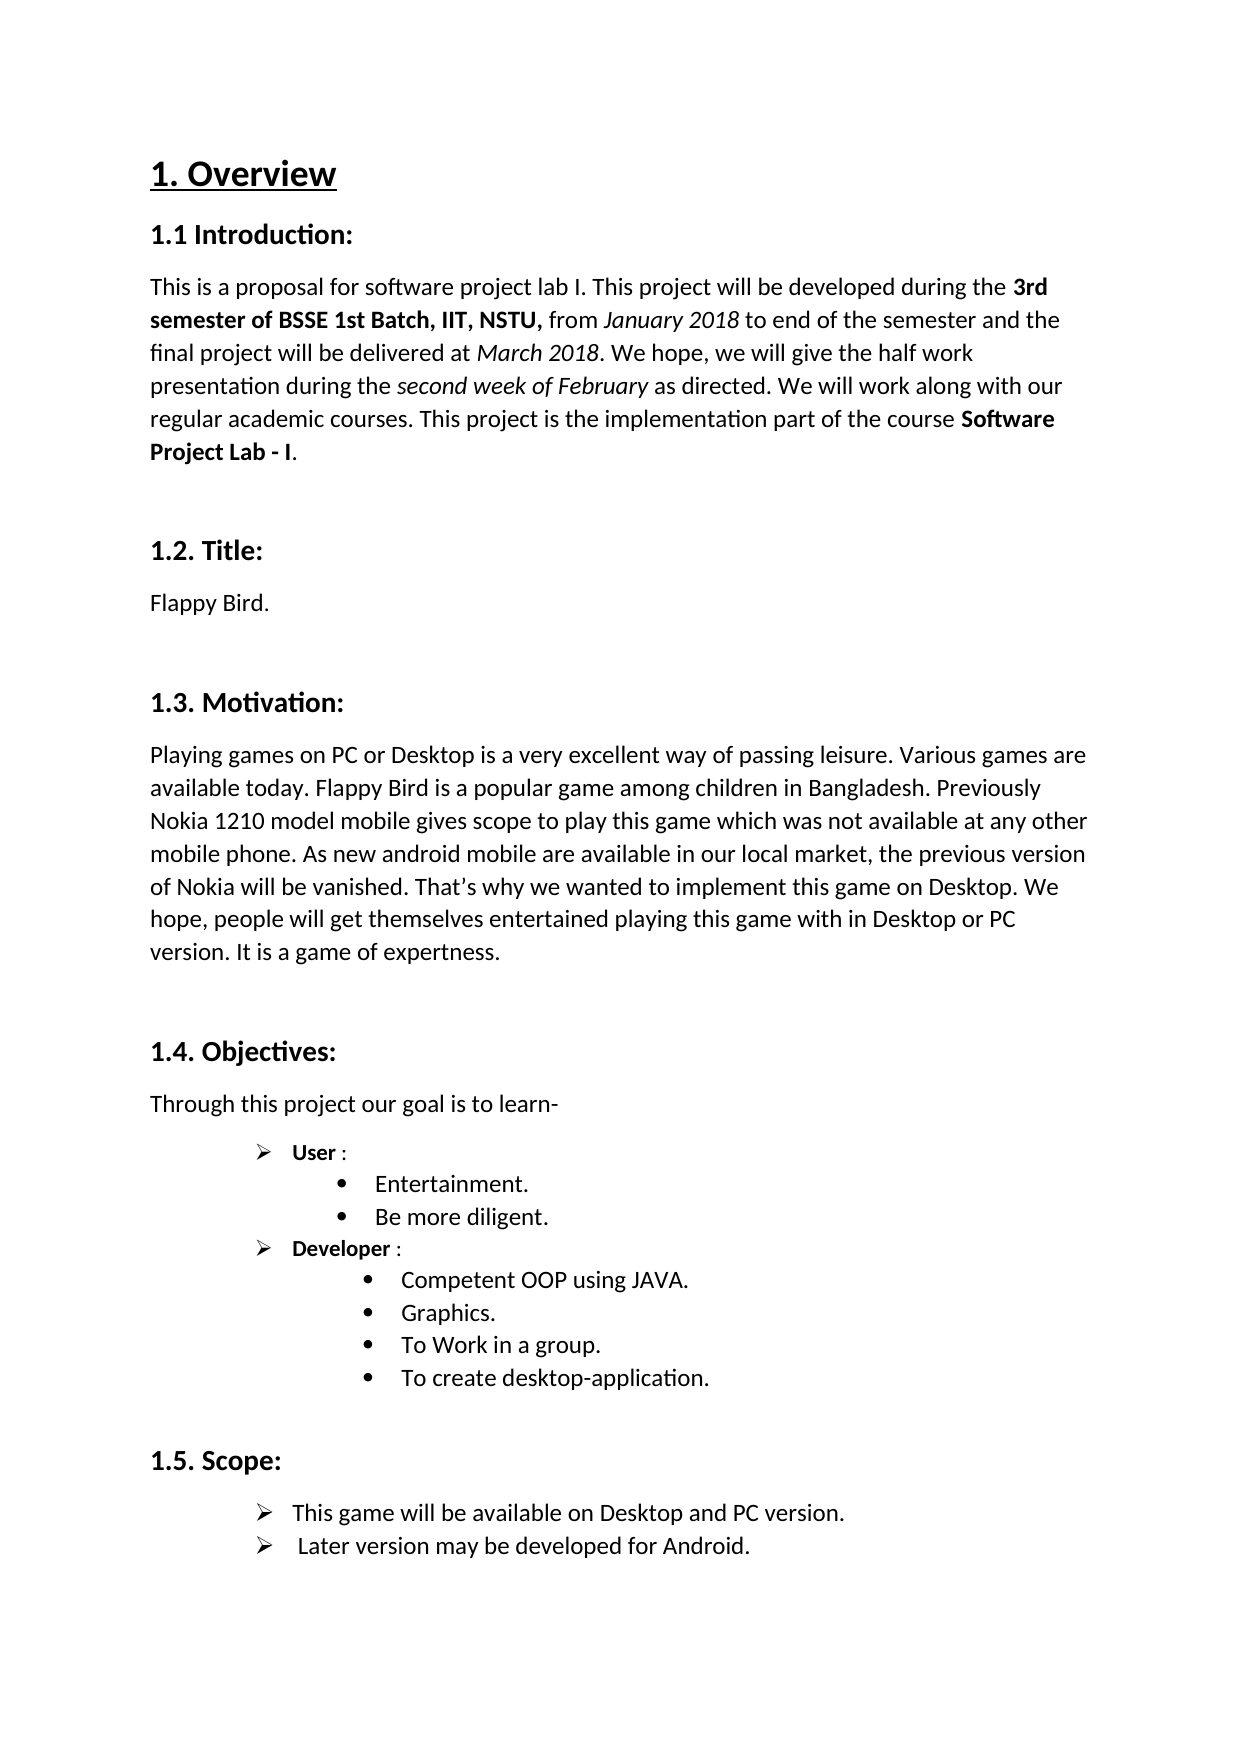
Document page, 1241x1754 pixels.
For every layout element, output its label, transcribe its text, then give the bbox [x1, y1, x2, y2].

text 1.2. Title: [150, 532, 1090, 568]
text This is a proposal for software project lab I. This project will be developed during the 3rd semester of BSSE 1st Batch, IIT, NSTU, from January 2018 to end of the semester and the final project will be delivered at March 2018. We hope, we will give the half work presentation during the second week of February as directed. We will work along with our regular academic courses. This project is the implementation part of the course Software Project Lab - I. [150, 271, 1090, 466]
list Graphics. [363, 1297, 1090, 1327]
list Competent OOP using JAVA. [363, 1264, 1090, 1294]
text 1.3. Motivation: [150, 684, 1090, 719]
text Through this project our goal is to learn- [150, 1088, 1090, 1118]
list Entertainment. [337, 1168, 1090, 1198]
list Be more diligent. [337, 1201, 1090, 1231]
list Developer : [254, 1234, 1090, 1262]
list This game will be available on Desktop and PC version. [254, 1497, 1090, 1528]
text 1.5. Scope: [150, 1442, 1090, 1478]
text 1.4. Objectives: [150, 1033, 1090, 1068]
list To create desktop-application. [363, 1363, 1090, 1393]
list To Work in a group. [363, 1330, 1090, 1360]
text Playing games on PC or Desktop is a very excellent way of passing leisure. Various games are available today. Flappy Bird is a popular game among children in Bangladesh. Previously Nokia 1210 model mobile gives scope to play this game which was not available at any other mobile phone. As new android mobile are available in our local market, the previous version of Nokia will be vanished. That’s why we wanted to implement this game on Desktop. We hope, people will get themselves entertained playing this game with in Desktop or PC version. It is a game of expertness. [150, 739, 1090, 967]
list Later version may be developed for Android. [254, 1530, 1090, 1561]
list User : [254, 1138, 1090, 1166]
text Flappy Bird. [150, 587, 1090, 618]
text 1.1 Introduction: [150, 216, 1090, 252]
text 1. Overview [150, 150, 1090, 196]
